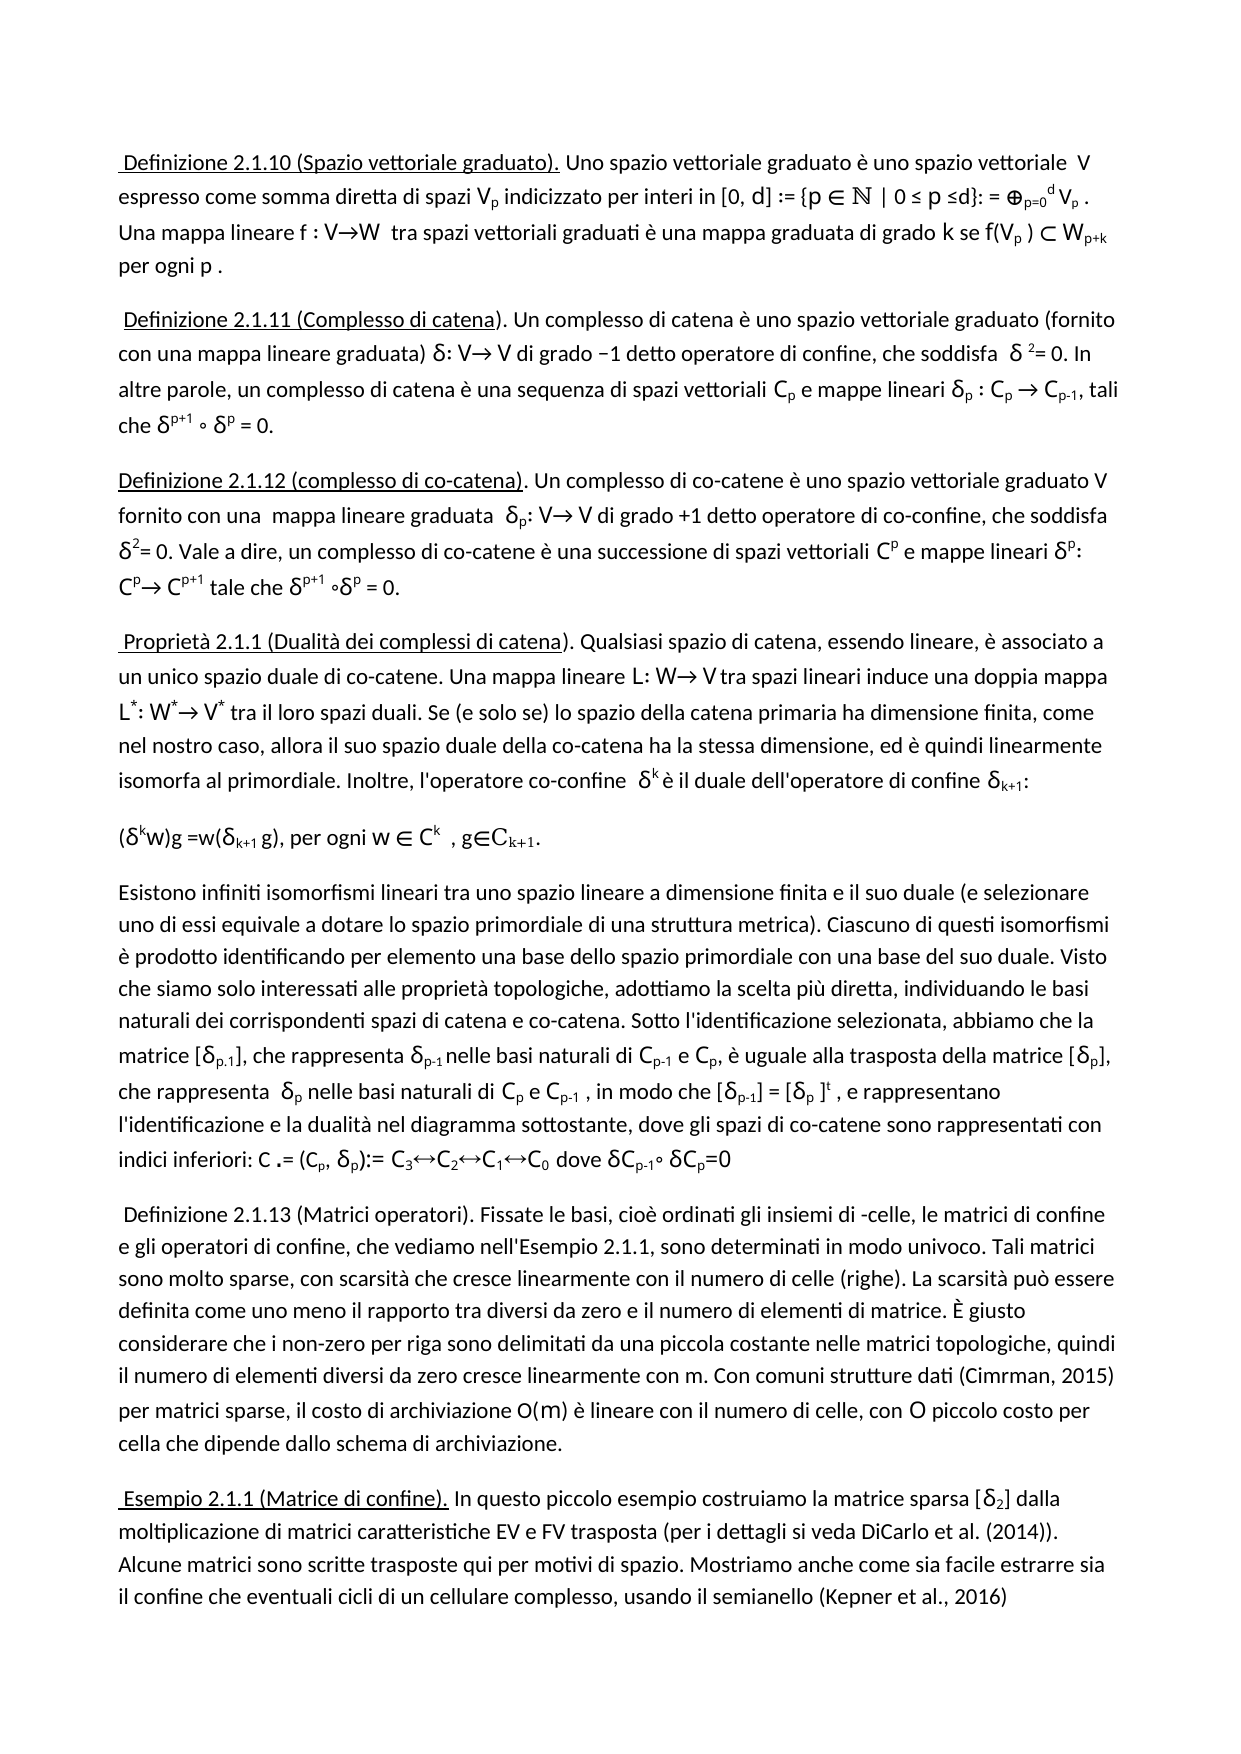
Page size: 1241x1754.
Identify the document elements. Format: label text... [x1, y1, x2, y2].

text (δkw)g =w(δk+1 g), per ogni w ∈ Ck , g∈Ck+1. [118, 821, 1122, 852]
text Definizione 2.1.13 (Matrici operatori). Fissate le basi, cioè ordinati gli insiemi di -celle, le matrici di confine e gli operatori di confine, che vediamo nell'Esempio 2.1.1, sono determinati in modo univoco. Tali matrici sono molto sparse, con scarsità che cresce linearmente con il numero di celle (righe). La scarsità può essere definita come uno meno il rapporto tra diversi da zero e il numero di elementi di matrice. È giusto considerare che i non-zero per riga sono delimitati da una piccola costante nelle matrici topologiche, quindi il numero di elementi diversi da zero cresce linearmente con m. Con comuni strutture dati (Cimrman, 2015) per matrici sparse, il costo di archiviazione O(m) è lineare con il numero di celle, con O piccolo costo per cella che dipende dallo schema di archiviazione. [118, 1200, 1122, 1457]
text Esistono infiniti isomorfismi lineari tra uno spazio lineare a dimensione finita e il suo duale (e selezionare uno di essi equivale a dotare lo spazio primordiale di una struttura metrica). Ciascuno di questi isomorfismi è prodotto identificando per elemento una base dello spazio primordiale con una base del suo duale. Visto che siamo solo interessati alle proprietà topologiche, adottiamo la scelta più diretta, individuando le basi naturali dei corrispondenti spazi di catena e co-catena. Sotto l'identificazione selezionata, abbiamo che la matrice [δp.1], che rappresenta δp-1 nelle basi naturali di Cp-1 e Cp, è uguale alla trasposta della matrice [δp], che rappresenta δp nelle basi naturali di Cp e Cp-1 , in modo che [δp-1] = [δp ]t , e rappresentano l'identificazione e la dualità nel diagramma sottostante, dove gli spazi di co-catene sono rappresentati con indici inferiori: Cꓸ= (Cp, δp):= C3C2C1C0 dove δCp-1◦ δCp=0 [118, 878, 1122, 1174]
text Proprietà 2.1.1 (Dualità dei complessi di catena). Qualsiasi spazio di catena, essendo lineare, è associato a un unico spazio duale di co-catene. Una mappa lineare L∶ W→ V tra spazi lineari induce una doppia mappa L*∶ W*→ V* tra il loro spazi duali. Se (e solo se) lo spazio della catena primaria ha dimensione finita, come nel nostro caso, allora il suo spazio duale della co-catena ha la stessa dimensione, ed è quindi linearmente isomorfa al primordiale. Inoltre, l'operatore co-confine δk è il duale dell'operatore di confine δk+1: [118, 627, 1122, 795]
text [118, 1482, 1122, 1610]
text Definizione 2.1.12 (complesso di co-catena). Un complesso di co-catene è uno spazio vettoriale graduato V fornito con una mappa lineare graduata δp∶ V→ V di grado +1 detto operatore di co-confine, che soddisfa δ2= 0. Vale a dire, un complesso di co-catene è una successione di spazi vettoriali Cp e mappe lineari δp∶ Cp→ Cp+1 tale che δp+1 ◦δp = 0. [118, 466, 1122, 602]
text Definizione 2.1.10 (Spazio vettoriale graduato). Uno spazio vettoriale graduato è uno spazio vettoriale V espresso come somma diretta di spazi Vp indicizzato per interi in [0, d] ∶= {p ∈ ℕ | 0 ≤ p ≤d}: = ⊕p=0d Vp . Una mappa lineare f ∶ V→W tra spazi vettoriali graduati è una mappa graduata di grado k se f(Vp ) ⊂ Wp+k per ogni p . [118, 148, 1122, 280]
text Definizione 2.1.11 (Complesso di catena). Un complesso di catena è uno spazio vettoriale graduato (fornito con una mappa lineare graduata) δ∶ V→ V di grado −1 detto operatore di confine, che soddisfa δ 2= 0. In altre parole, un complesso di catena è una sequenza di spazi vettoriali Cp e mappe lineari δp ∶ Cp → Cp-1, tali che δp+1 ◦ δp = 0. [118, 305, 1122, 441]
